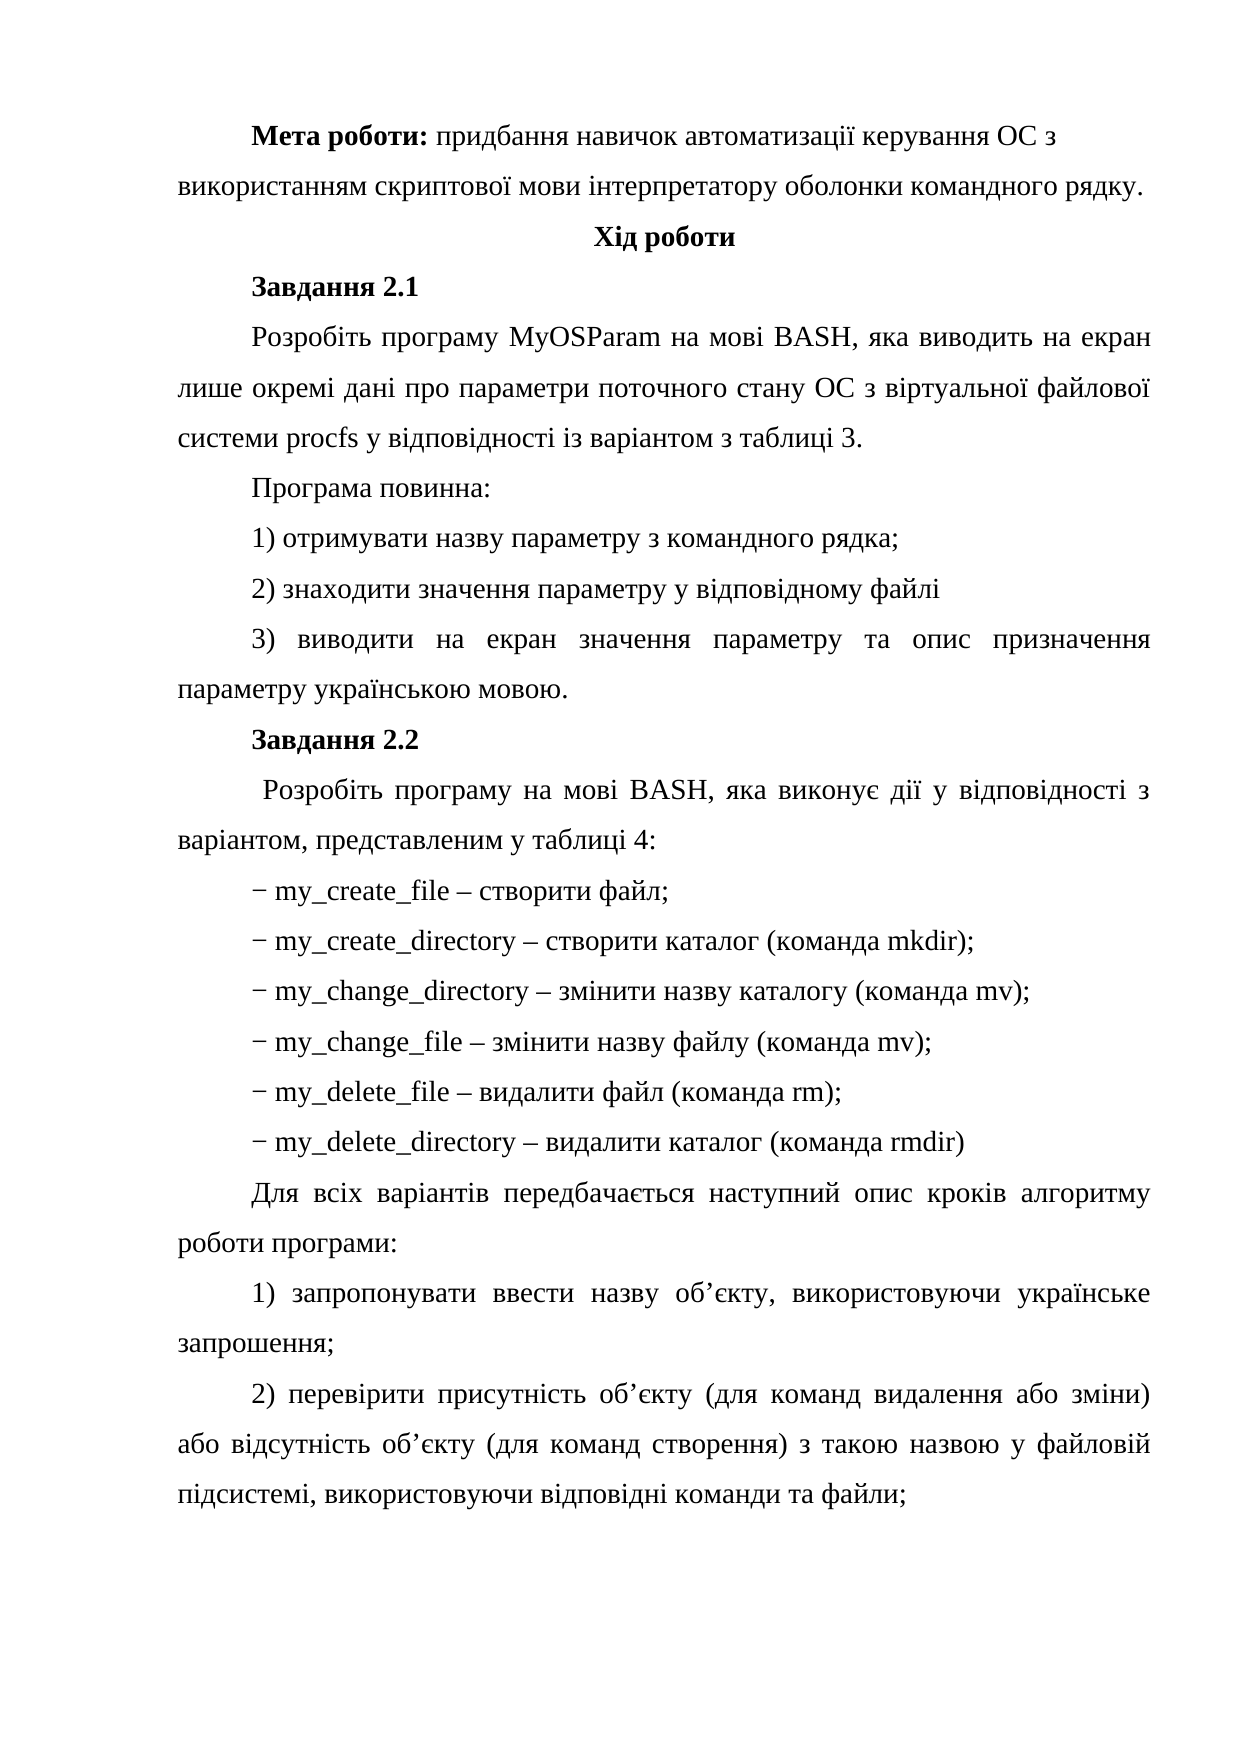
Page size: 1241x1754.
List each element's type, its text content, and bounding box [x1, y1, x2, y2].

text 3) виводити на екран значення параметру та опис призначення параметру українською мовою. [177, 621, 1152, 705]
text Хід роботи [177, 219, 1152, 252]
text − my_delete_file – видалити файл (команда rm); [177, 1074, 1152, 1108]
text − my_change_directory – змінити назву каталогу (команда mv); [177, 973, 1152, 1007]
text Завдання 2.1 [177, 269, 1152, 303]
text Програма повинна: [177, 470, 1152, 504]
text Мета роботи: придбання навичок автоматизації керування ОС з використанням скриптової мови інтерпретатору оболонки командного рядку. [177, 118, 1152, 202]
text − my_create_directory – створити каталог (команда mkdir); [177, 923, 1152, 957]
text 1) отримувати назву параметру з командного рядка; [177, 521, 1152, 554]
text − my_change_file – змінити назву файлу (команда mv); [177, 1024, 1152, 1057]
text Для всіх варіантів передбачається наступний опис кроків алгоритму роботи програми: [177, 1175, 1152, 1258]
text 2) знаходити значення параметру у відповідному файлі [177, 571, 1152, 604]
text Розробіть програму MyOSParam на мові BASH, яка виводить на екран лише окремі дані про параметри поточного стану ОС з віртуальної файлової системи procfs у відповідності із варіантом з таблиці 3. [177, 319, 1152, 453]
text 2) перевірити присутність об’єкту (для команд видалення або зміни) або відсутність об’єкту (для команд створення) з такою назвою у файловій підсистемі, використовуючи відповідні команди та файли; [177, 1376, 1152, 1510]
text Завдання 2.2 [177, 722, 1152, 755]
text − my_create_file – створити файл; [177, 873, 1152, 906]
text − my_delete_directory – видалити каталог (команда rmdir) [177, 1124, 1152, 1158]
text Розробіть програму на мові BASH, яка виконує дії у відповідності з варіантом, представленим у таблиці 4: [177, 772, 1152, 856]
text 1) запропонувати ввести назву об’єкту, використовуючи українське запрошення; [177, 1275, 1152, 1359]
